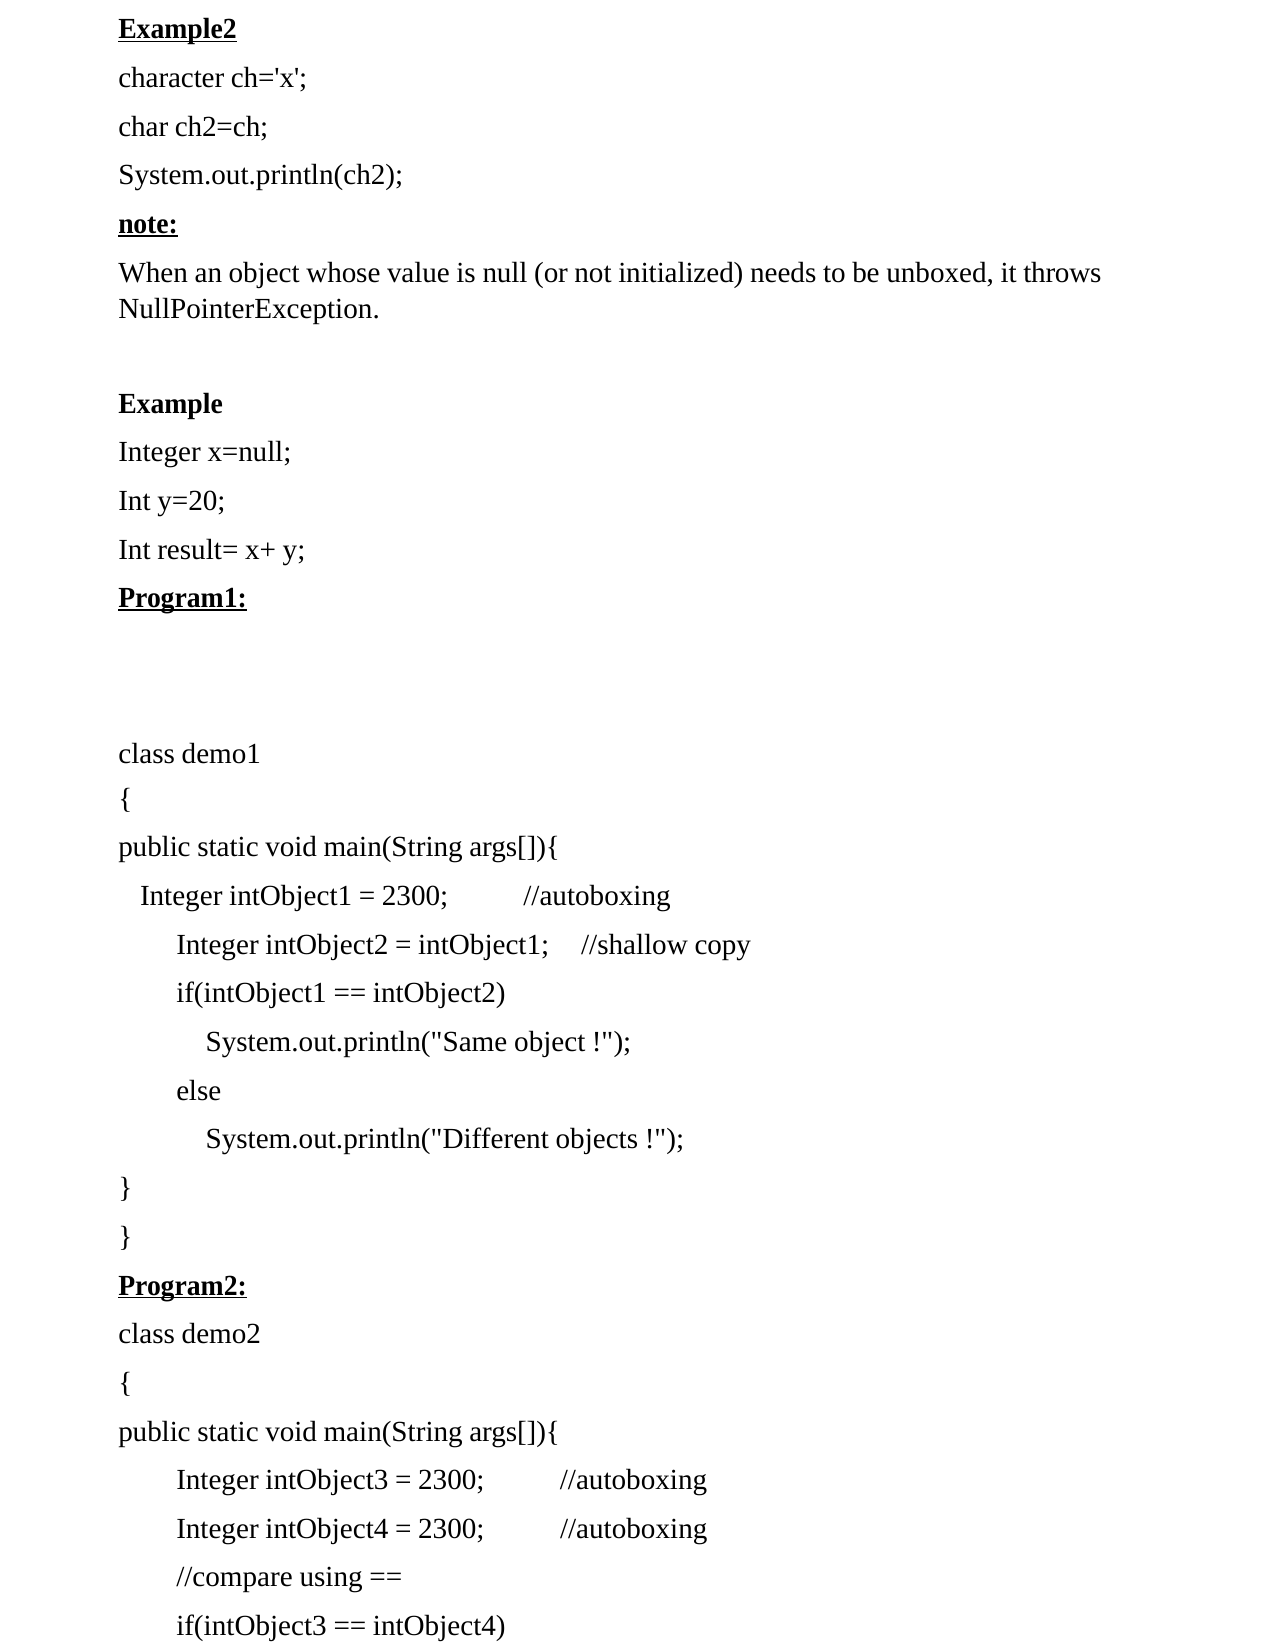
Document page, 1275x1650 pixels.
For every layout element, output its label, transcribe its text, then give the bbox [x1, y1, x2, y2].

text class demo2 [118, 1305, 1275, 1353]
text When an object whose value is null (or not initialized) needs to be unboxed, it throws [118, 243, 1275, 292]
text Int result= x+ y; [118, 520, 1275, 569]
text Integer intObject2 = intObject1; //shallow copy [118, 915, 1275, 964]
text public static void main(String args[]){ [118, 1402, 1275, 1451]
text public static void main(String args[]){ [118, 818, 1275, 867]
text Integer x=null; [118, 423, 1275, 472]
text Int y=20; [118, 472, 1275, 520]
text Example [118, 376, 1275, 423]
text note: [118, 194, 1275, 243]
text //compare using == [118, 1548, 1275, 1597]
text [118, 1110, 1275, 1158]
text System.out.println("Same object !"); [118, 1013, 1275, 1061]
text class demo1 [118, 742, 1275, 769]
text } [118, 1207, 1275, 1256]
text else [118, 1061, 1275, 1110]
text Integer intObject4 = 2300; //autoboxing [118, 1499, 1275, 1548]
text Program1: [118, 569, 1275, 617]
text character ch='x'; [118, 49, 1275, 97]
text NullPointerException. [118, 292, 1275, 326]
text { [118, 769, 1275, 818]
text Program2: [118, 1256, 1275, 1305]
text System.out.println(ch2); [118, 146, 1275, 194]
text char ch2=ch; [118, 97, 1275, 146]
text Integer intObject1 = 2300; //autoboxing [118, 867, 1275, 915]
text Example2 [118, 0, 1275, 49]
text if(intObject3 == intObject4) [118, 1597, 1275, 1645]
text if(intObject1 == intObject2) [118, 964, 1275, 1013]
text } [118, 1158, 1275, 1207]
text Integer intObject3 = 2300; //autoboxing [118, 1451, 1275, 1499]
text { [118, 1353, 1275, 1402]
